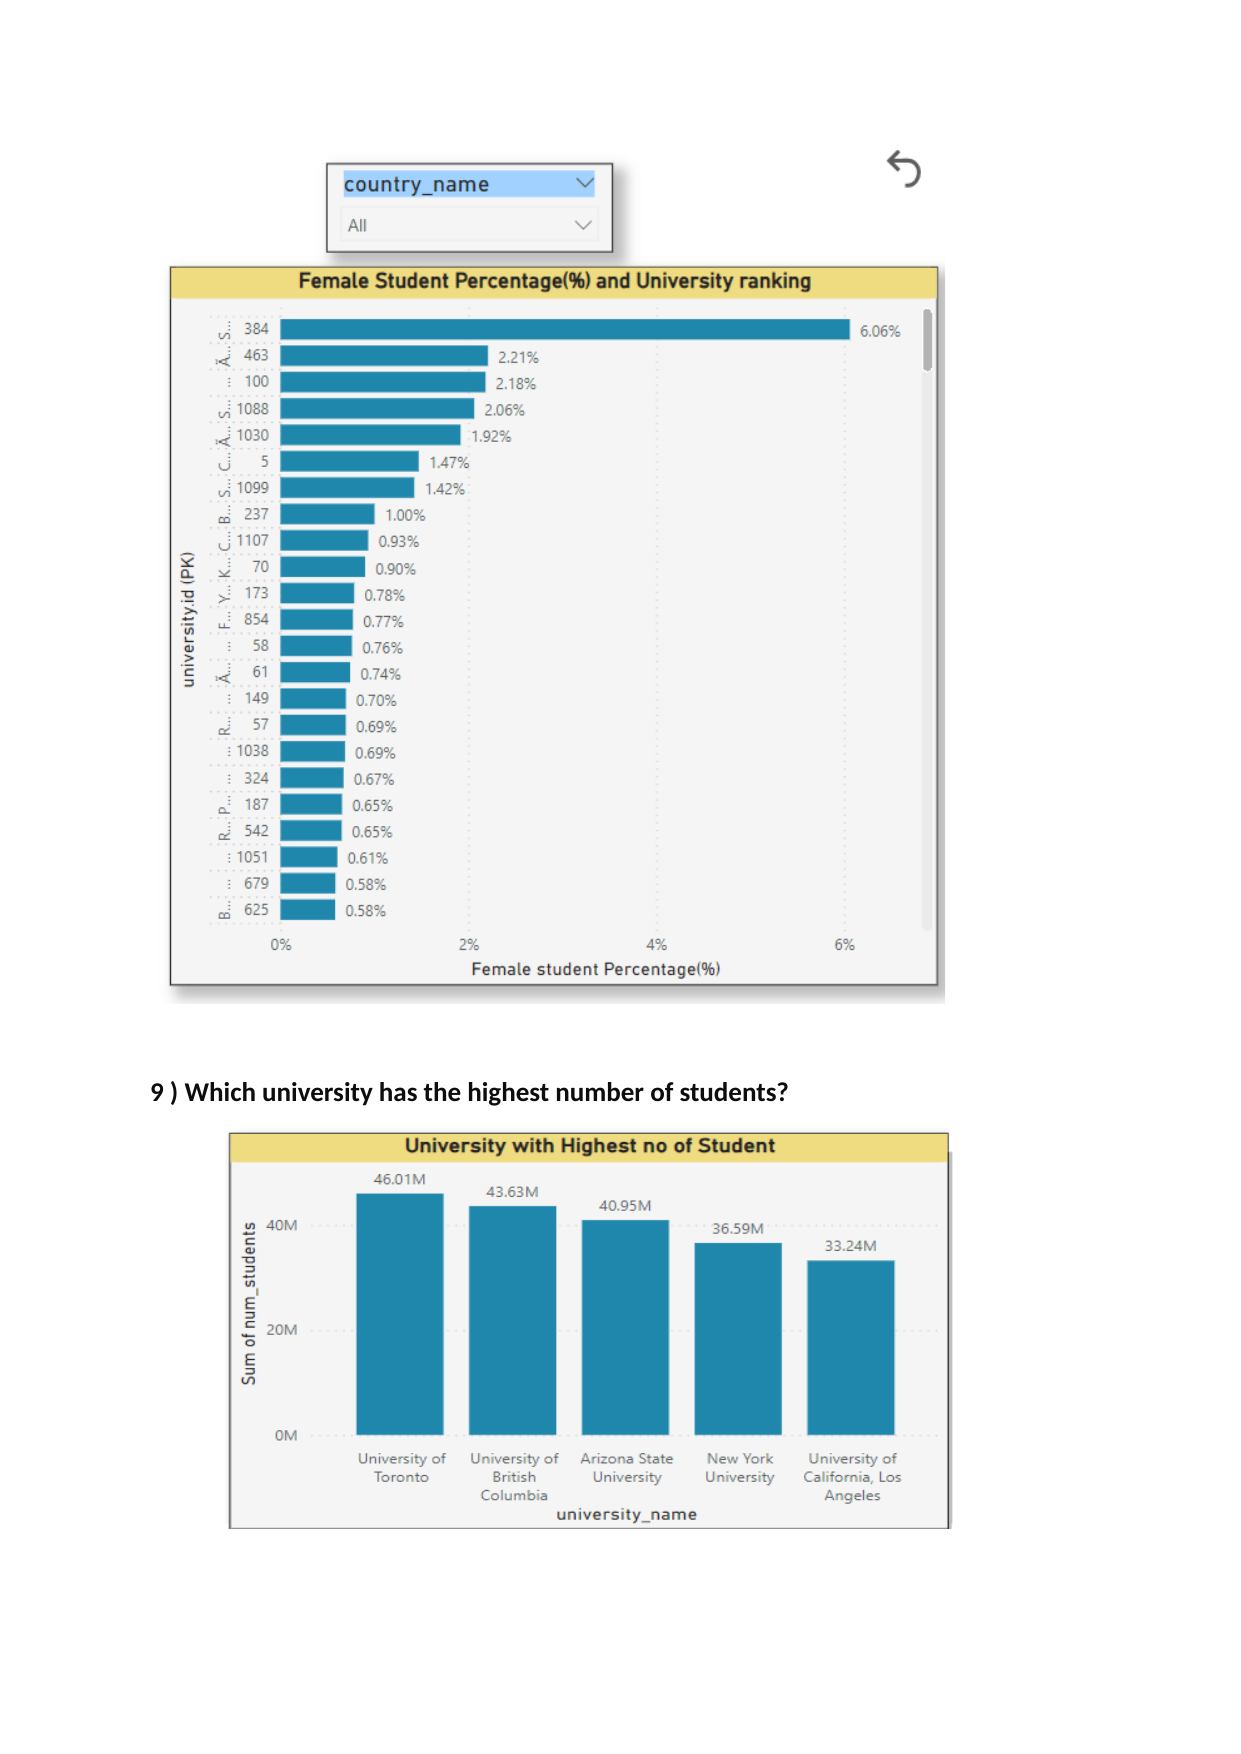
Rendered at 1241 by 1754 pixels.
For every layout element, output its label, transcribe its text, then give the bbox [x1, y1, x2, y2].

picture [225, 1127, 953, 1529]
picture [150, 150, 946, 1004]
text 9 ) Which university has the highest number of students? [150, 1075, 1090, 1108]
